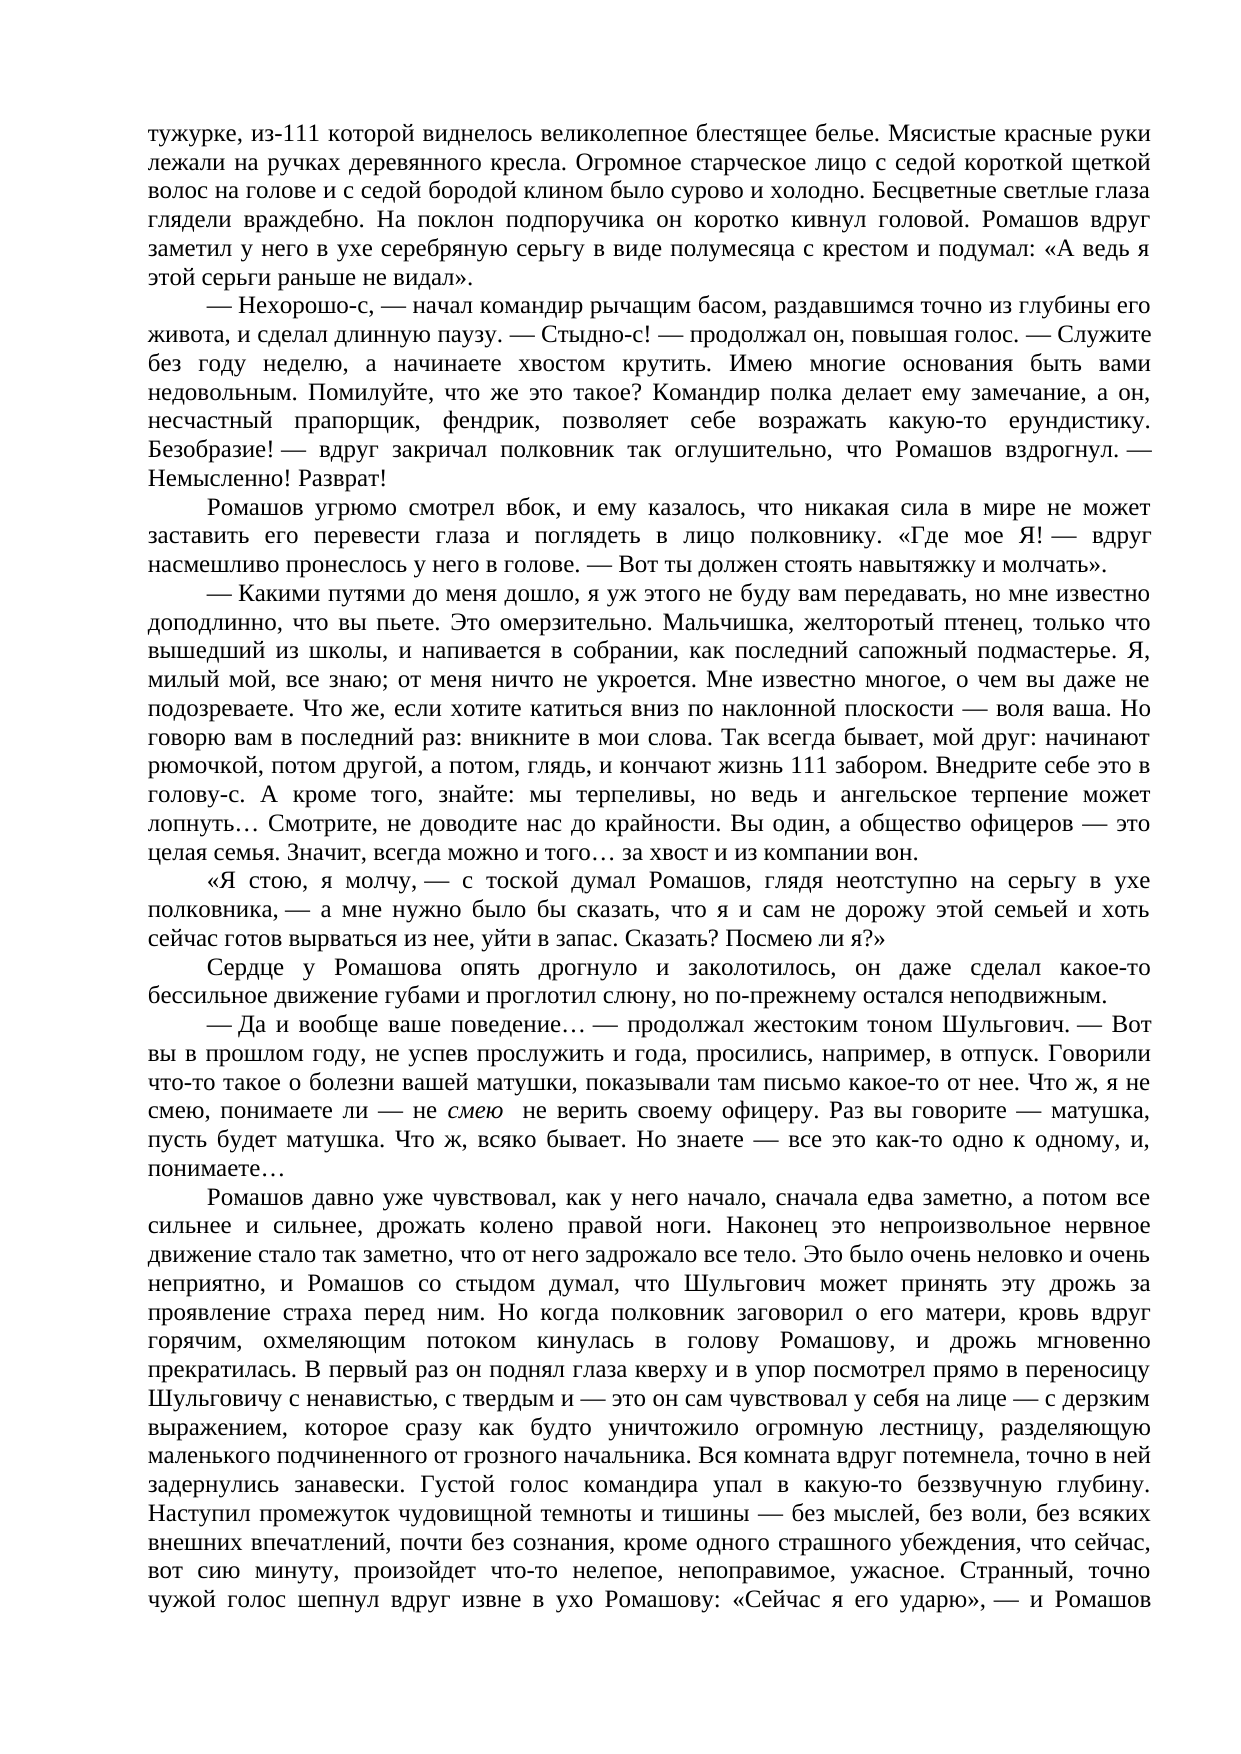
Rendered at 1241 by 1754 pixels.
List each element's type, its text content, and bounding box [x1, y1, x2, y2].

text «Я стою, я молчу, — с тоской думал Ромашов, глядя неотступно на серьгу в ухе полковника, — а мне нужно было бы сказать, что я и сам не дорожу этой семьей и хоть сейчас готов вырваться из нее, уйти в запас. Сказать? Посмею ли я?» [148, 866, 1152, 952]
text — Нехорошо-с, — начал командир рычащим басом, раздавшимся точно из глубины его живота, и сделал длинную паузу. — Стыдно-с! — продолжал он, повышая голос. — Служите без году неделю, а начинаете хвостом крутить. Имею многие основания быть вами недовольным. Помилуйте, что же это такое? Командир полка делает ему замечание, а он, несчастный прапорщик, фендрик, позволяет себе возражать какую-то ерундистику. Безобразие! — вдруг закричал полковник так оглушительно, что Ромашов вздрогнул. — Немысленно! Разврат! [148, 291, 1152, 492]
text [148, 1182, 1152, 1613]
text Ромашов угрюмо смотрел вбок, и ему казалось, что никакая сила в мире не может заставить его перевести глаза и поглядеть в лицо полковнику. «Где мое Я! — вдруг насмешливо пронеслось у него в голове. — Вот ты должен стоять навытяжку и молчать». [148, 492, 1152, 578]
text — Да и вообще ваше поведение… — продолжал жестоким тоном Шульгович. — Вот вы в прошлом году, не успев прослужить и года, просились, например, в отпуск. Говорили что-то такое о болезни вашей матушки, показывали там письмо какое-то от нее. Что ж, я не смею, понимаете ли — не смею не верить своему офицеру. Раз вы говорите — матушка, пусть будет матушка. Что ж, всяко бывает. Но знаете — все это как-то одно к одному, и, понимаете… [148, 1009, 1152, 1182]
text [148, 118, 1152, 291]
text — Какими путями до меня дошло, я уж этого не буду вам передавать, но мне известно доподлинно, что вы пьете. Это омерзительно. Мальчишка, желторотый птенец, только что вышедший из школы, и напивается в собрании, как последний сапожный подмастерье. Я, милый мой, все знаю; от меня ничто не укроется. Мне известно многое, о чем вы даже не подозреваете. Что же, если хотите катиться вниз по наклонной плоскости — воля ваша. Но говорю вам в последний раз: вникните в мои слова. Так всегда бывает, мой друг: начинают рюмочкой, потом другой, а потом, глядь, и кончают жизнь 111 забором. Внедрите себе это в голову-с. А кроме того, знайте: мы терпеливы, но ведь и ангельское терпение может лопнуть… Смотрите, не доводите нас до крайности. Вы один, а общество офицеров — это целая семья. Значит, всегда можно и того… за хвост и из компании вон. [148, 578, 1152, 866]
text Сердце у Ромашова опять дрогнуло и заколотилось, он даже сделал какое-то бессильное движение губами и проглотил слюну, но по-прежнему остался неподвижным. [148, 952, 1152, 1009]
